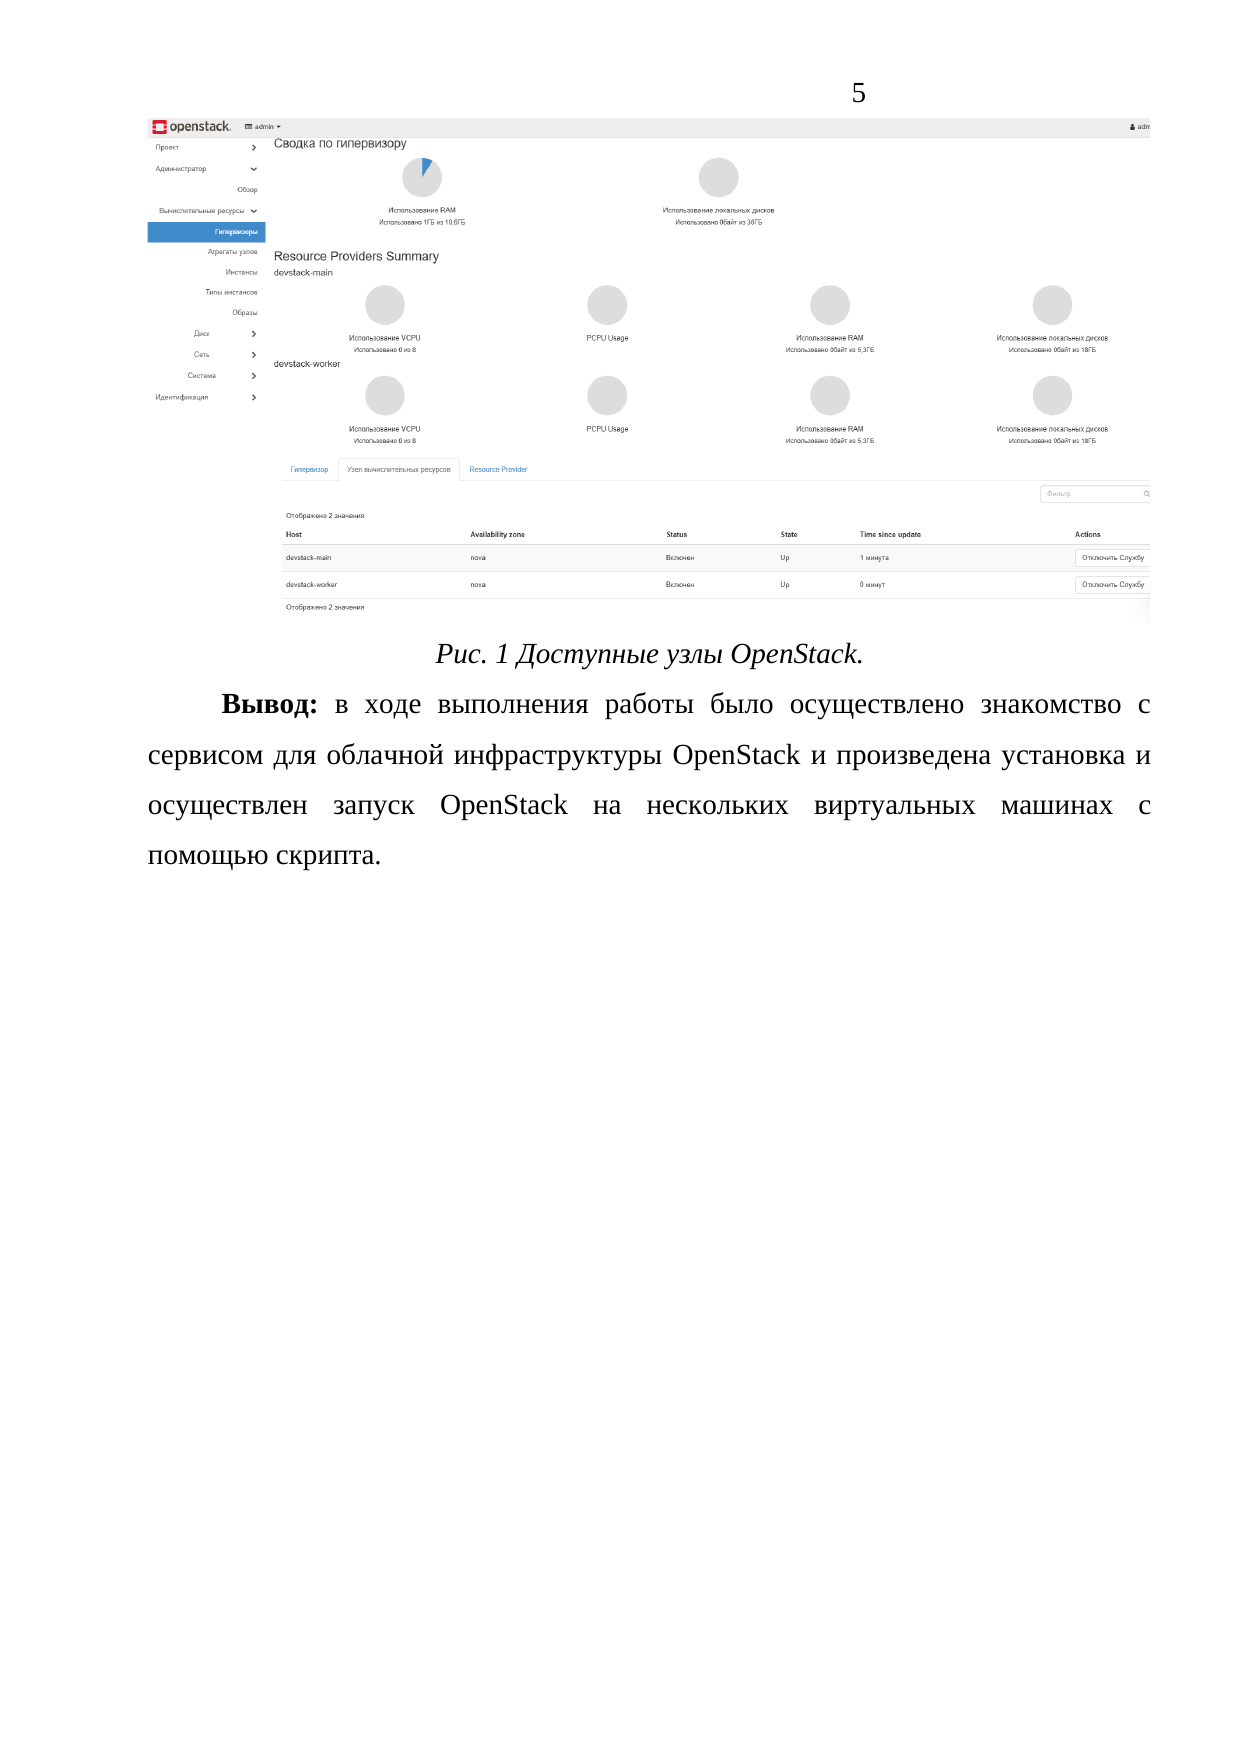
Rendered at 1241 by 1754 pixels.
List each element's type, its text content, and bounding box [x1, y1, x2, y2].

list Вывод: в ходе выполнения работы было осуществлено знакомство с сервисом для облачной инфраструктуры OpenStack и произведена установка и осуществлен запуск OpenStack на нескольких виртуальных машинах с помощью скрипта. [148, 687, 1152, 871]
picture [147, 118, 1150, 624]
list Рис. 1 Доступные узлы OpenStack. [148, 636, 1152, 670]
